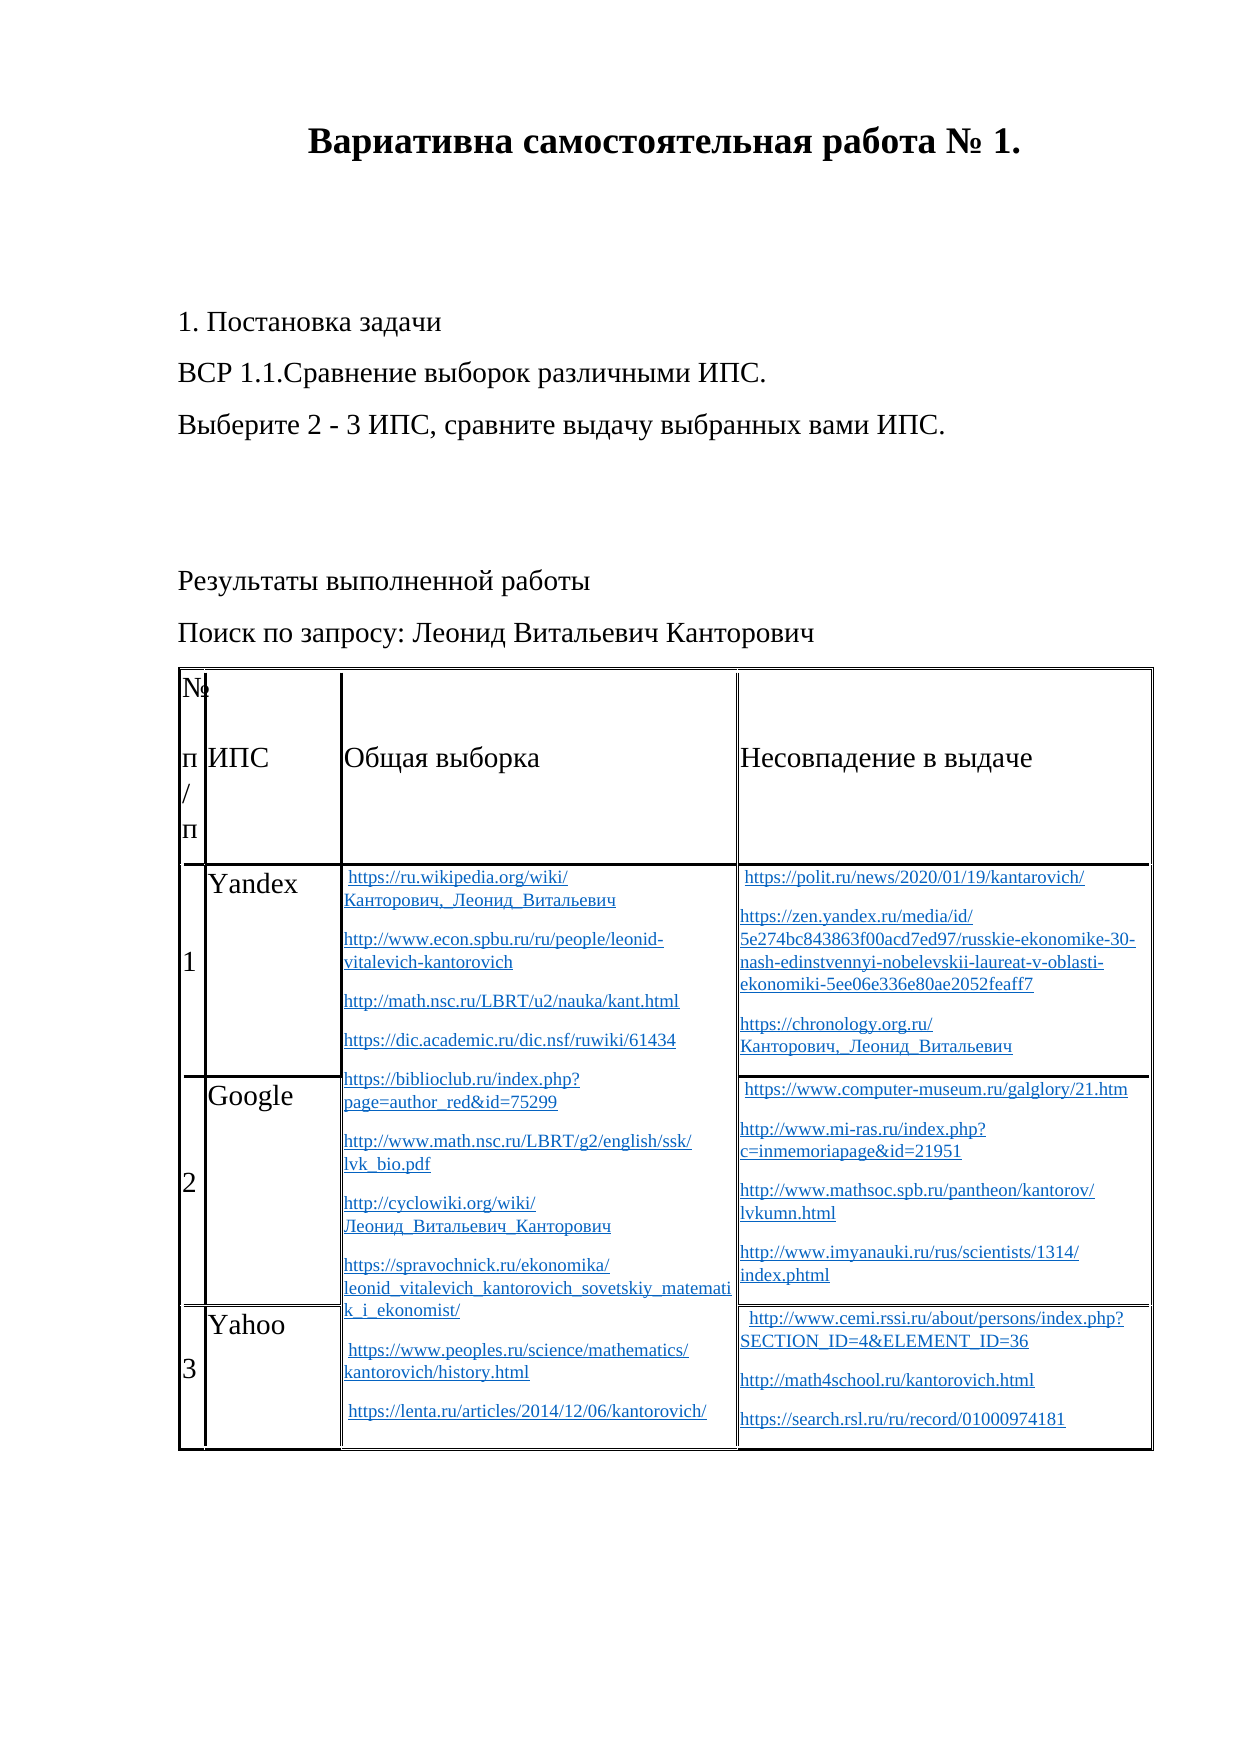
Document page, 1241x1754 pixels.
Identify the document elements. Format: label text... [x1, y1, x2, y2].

table_cell https://polit.ru/news/2020/01/19/kantarovich/ https://zen.yandex.ru/media/id/5e274bc843863f00acd7ed97/russkie-ekonomike-30-nash-edinstvennyi-nobelevskii-laureat-v-oblasti-ekonomiki-5ee06e336e80ae2052feaff7 https://chronology.org.ru/Канторович,_Леонид_Витальевич [739, 863, 1152, 1075]
text 1. Постановка задачи [177, 304, 1152, 337]
table_header Несовпадение в выдаче [738, 670, 1151, 863]
table_cell 1 [180, 863, 204, 1075]
table_cell Yandex [207, 866, 340, 1075]
table_cell https://www.computer-museum.ru/galglory/21.htm http://www.mi-ras.ru/index.php?c=inmemoriapage&id=21951 http://www.mathsoc.spb.ru/pantheon/kantorov/lvkumn.html http://www.imyanauki.ru/rus/scientists/1314/index.phtml [739, 1075, 1151, 1304]
table_cell https://ru.wikipedia.org/wiki/Канторович,_Леонид_Витальевич http://www.econ.spbu.ru/ru/people/leonid-vitalevich-kantorovich http://math.nsc.ru/LBRT/u2/nauka/kant.html https://dic.academic.ru/dic.nsf/ruwiki/61434 https://biblioclub.ru/index.php?page=author_red&id=75299 http://www.math.nsc.ru/LBRT/g2/english/ssk/lvk_bio.pdf http://cyclowiki.org/wiki/Леонид_Витальевич_Канторович https://spravochnick.ru/ekonomika/leonid_vitalevich_kantorovich_sovetskiy_matematik_i_ekonomist/ https://www.peoples.ru/science/mathematics/kantorovich/history.html https://lenta.ru/articles/2014/12/06/kantorovich/ [341, 866, 737, 1448]
table_header ИПС [205, 670, 341, 863]
table_cell Yahoo [205, 1307, 341, 1448]
table_header Общая выборка [341, 670, 737, 863]
text Результаты выполненной работы [177, 563, 1152, 597]
text ВСР 1.1.Сравнение выборок различными ИПС. [177, 356, 1152, 389]
text Вариативна самостоятельная работа № 1. [177, 118, 1152, 161]
table_cell 3 [180, 1304, 205, 1448]
table_header № п/п [180, 668, 205, 863]
table_cell Google [207, 1078, 340, 1304]
table_cell http://www.cemi.rssi.ru/about/persons/index.php?SECTION_ID=4&ELEMENT_ID=36 http://math4school.ru/kantorovich.html https://search.rsl.ru/ru/record/01000974181 [738, 1304, 1152, 1448]
text Поиск по запросу: Леонид Витальевич Канторович [177, 615, 1152, 648]
text Выберите 2 - 3 ИПС, сравните выдачу выбранных вами ИПС. [177, 407, 1152, 441]
table_cell 2 [181, 1075, 204, 1304]
